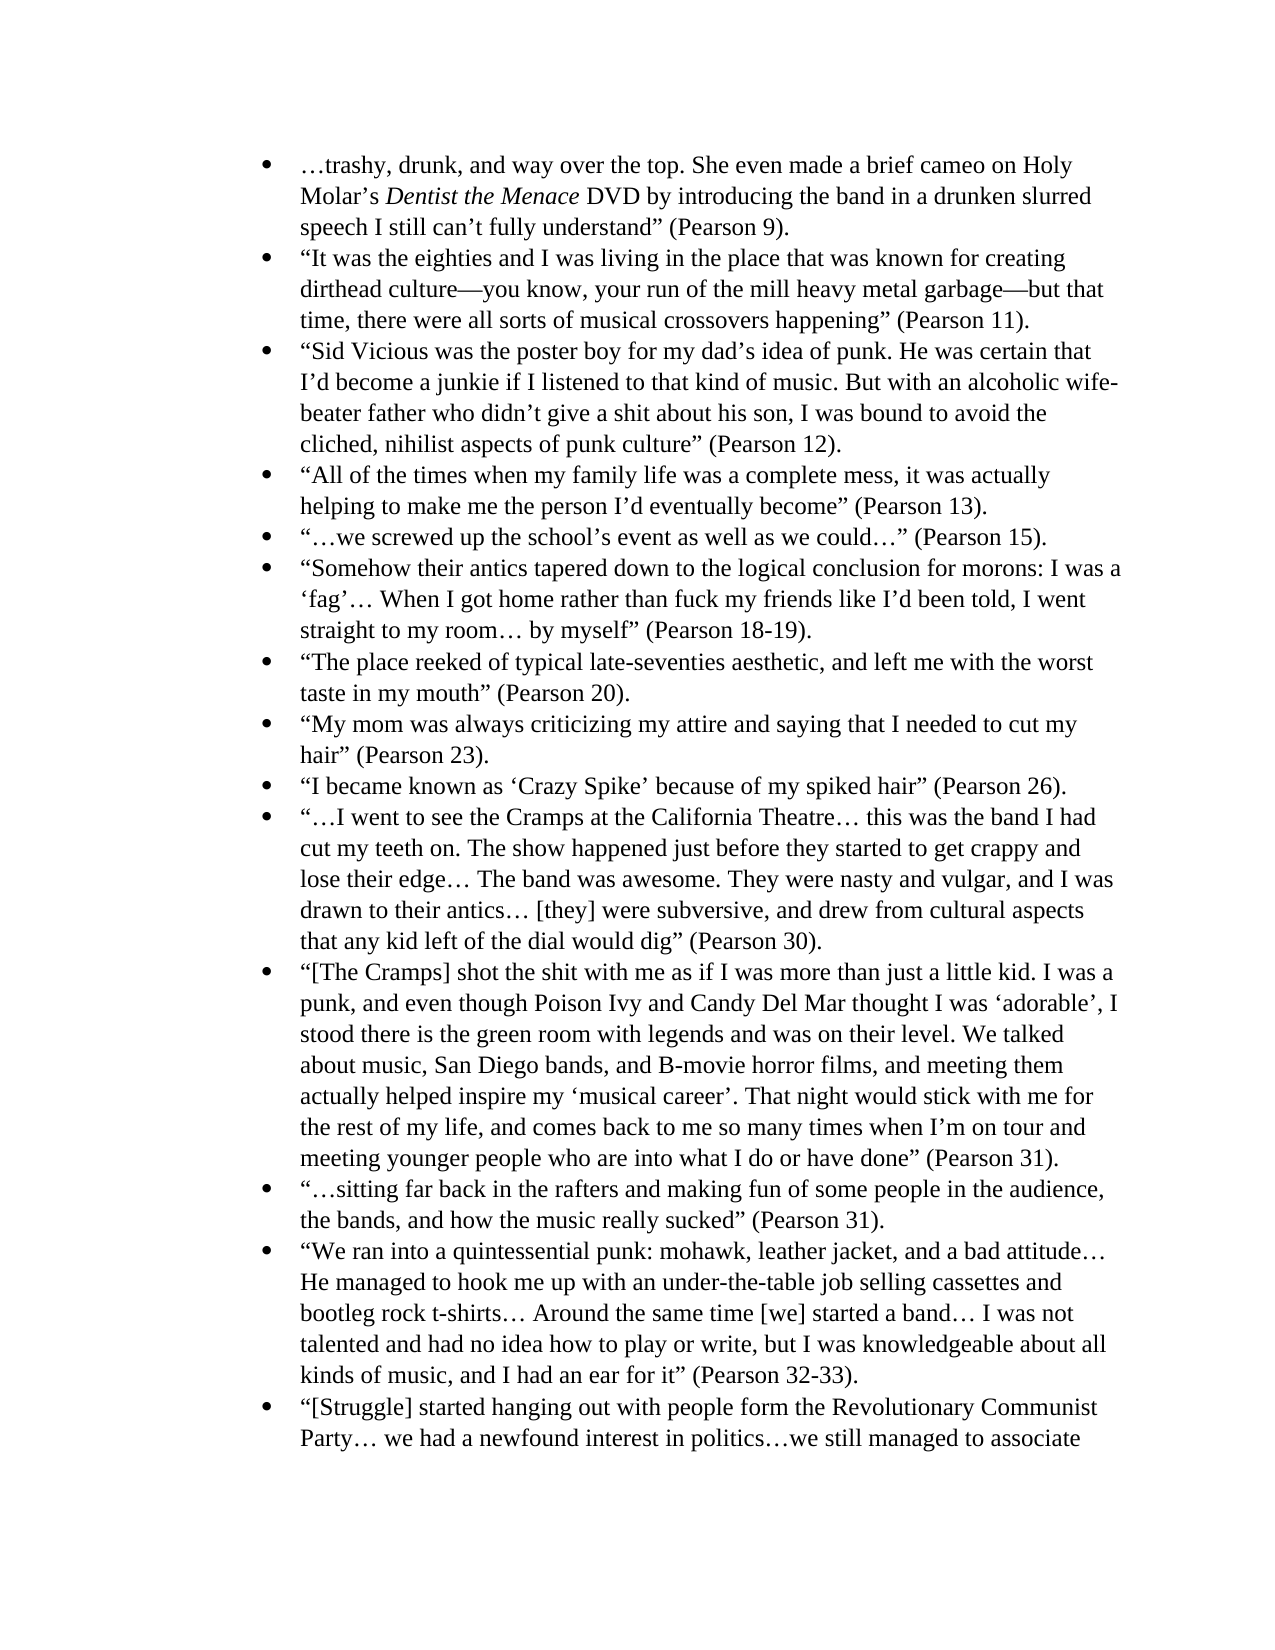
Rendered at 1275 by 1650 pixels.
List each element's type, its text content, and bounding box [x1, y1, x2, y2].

list “My mom was always criticizing my attire and saying that I needed to cut my hair” (Pearson 23). [262, 709, 1125, 768]
list “The place reeked of typical late-seventies aesthetic, and left me with the worst taste in my mouth” (Pearson 20). [262, 647, 1125, 706]
list “Sid Vicious was the poster boy for my dad’s idea of punk. He was certain that I’d become a junkie if I listened to that kind of music. But with an alcoholic wife-beater father who didn’t give a shit about his son, I was bound to avoid the cliched, nihilist aspects of punk culture” (Pearson 12). [262, 336, 1125, 458]
list “We ran into a quintessential punk: mohawk, leather jacket, and a bad attitude… He managed to hook me up with an under-the-table job selling cassettes and bootleg rock t-shirts… Around the same time [we] started a band… I was not talented and had no idea how to play or write, but I was knowledgeable about all kinds of music, and I had an ear for it” (Pearson 32-33). [262, 1236, 1125, 1389]
list “I became known as ‘Crazy Spike’ because of my spiked hair” (Pearson 26). [262, 771, 1125, 799]
list “…sitting far back in the rafters and making fun of some people in the audience, the bands, and how the music really sucked” (Pearson 31). [262, 1174, 1125, 1234]
list “…I went to see the Cramps at the California Theatre… this was the band I had cut my teeth on. The show happened just before they started to get crappy and lose their edge… The band was awesome. They were nasty and vulgar, and I was drawn to their antics… [they] were subversive, and drew from cultural aspects that any kid left of the dial would dig” (Pearson 30). [262, 802, 1125, 955]
list “It was the eighties and I was living in the place that was known for creating dirthead culture—you know, your run of the mill heavy metal garbage—but that time, there were all sorts of musical crossovers happening” (Pearson 11). [262, 243, 1125, 334]
list “Somehow their antics tapered down to the logical conclusion for morons: I was a ‘fag’… When I got home rather than fuck my friends like I’d been told, I went straight to my room… by myself” (Pearson 18-19). [262, 553, 1125, 644]
list “[The Cramps] shot the shit with me as if I was more than just a little kid. I was a punk, and even though Poison Ivy and Candy Del Mar thought I was ‘adorable’, I stood there is the green room with legends and was on their level. We talked about music, San Diego bands, and B-movie horror films, and meeting them actually helped inspire my ‘musical career’. That night would stick with me for the rest of my life, and comes back to me so many times when I’m on tour and meeting younger people who are into what I do or have done” (Pearson 31). [262, 957, 1125, 1172]
list …trashy, drunk, and way over the top. She even made a brief cameo on Holy Molar’s Dentist the Menace DVD by introducing the band in a drunken slurred speech I still can’t fully understand” (Pearson 9). [262, 150, 1125, 241]
list “All of the times when my family life was a complete mess, it was actually helping to make me the person I’d eventually become” (Pearson 13). [262, 460, 1125, 520]
list “…we screwed up the school’s event as well as we could…” (Pearson 15). [262, 522, 1125, 551]
